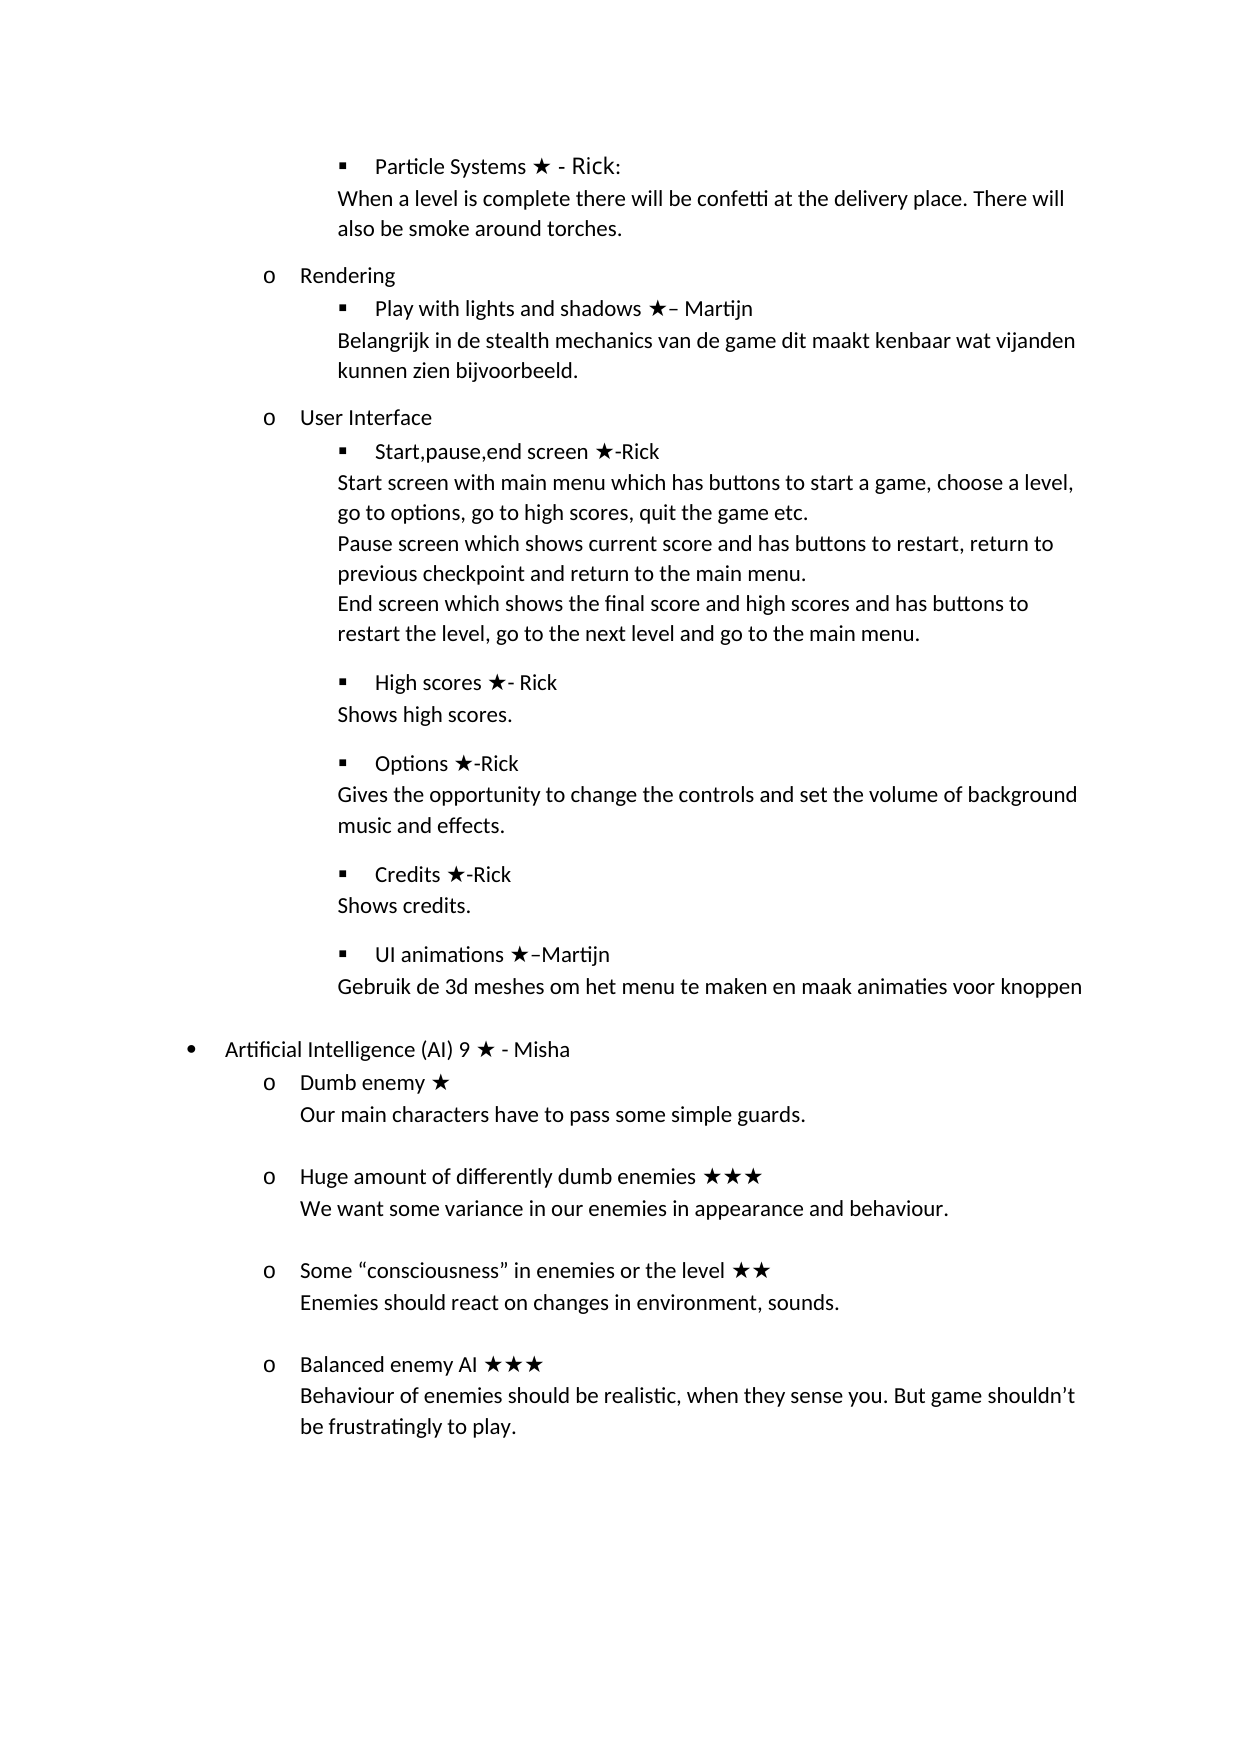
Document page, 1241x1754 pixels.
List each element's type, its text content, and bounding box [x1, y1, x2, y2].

text Shows high scores. [337, 700, 1090, 728]
list Credits ★-Rick [337, 858, 1090, 889]
list Play with lights and shadows ★– Martijn [337, 292, 1090, 323]
list Artificial Intelligence (AI) 9 ★ - Misha [187, 1032, 1090, 1064]
text Gebruik de 3d meshes om het menu te maken en maak animaties voor knoppen [337, 972, 1090, 1000]
list Particle Systems ★ - Rick: [337, 150, 1090, 181]
list Rendering [262, 261, 1090, 290]
text Pause screen which shows current score and has buttons to restart, return to previous checkpoint and return to the main menu. [337, 529, 1090, 587]
text Shows credits. [337, 891, 1090, 919]
list User Interface [262, 403, 1090, 432]
text Start screen with main menu which has buttons to start a game, choose a level, go to options, go to high scores, quit the game etc. [337, 468, 1090, 527]
list Huge amount of differently dumb enemies ★★★ We want some variance in our enemies in appearance and behaviour. [262, 1160, 1090, 1222]
text Gives the opportunity to change the controls and set the volume of background music and effects. [337, 781, 1090, 839]
text Belangrijk in de stealth mechanics van de game dit maakt kenbaar wat vijanden kunnen zien bijvoorbeeld. [337, 326, 1090, 384]
text When a level is complete there will be confetti at the delivery place. There will also be smoke around torches. [337, 184, 1090, 242]
text End screen which shows the final score and high scores and has buttons to restart the level, go to the next level and go to the main menu. [337, 589, 1090, 647]
list UI animations ★–Martijn [337, 938, 1090, 969]
list Options ★-Rick [337, 747, 1090, 778]
list Dumb enemy ★ Our main characters have to pass some simple guards. [262, 1066, 1090, 1128]
list Balanced enemy AI ★★★ Behaviour of enemies should be realistic, when they sense you. But game shouldn’t be frustratingly to play. [262, 1348, 1090, 1440]
list High scores ★- Rick [337, 666, 1090, 697]
list Some “consciousness” in enemies or the level ★★ Enemies should react on changes in environment, sounds. [262, 1254, 1090, 1316]
list Start,pause,end screen ★-Rick [337, 434, 1090, 466]
